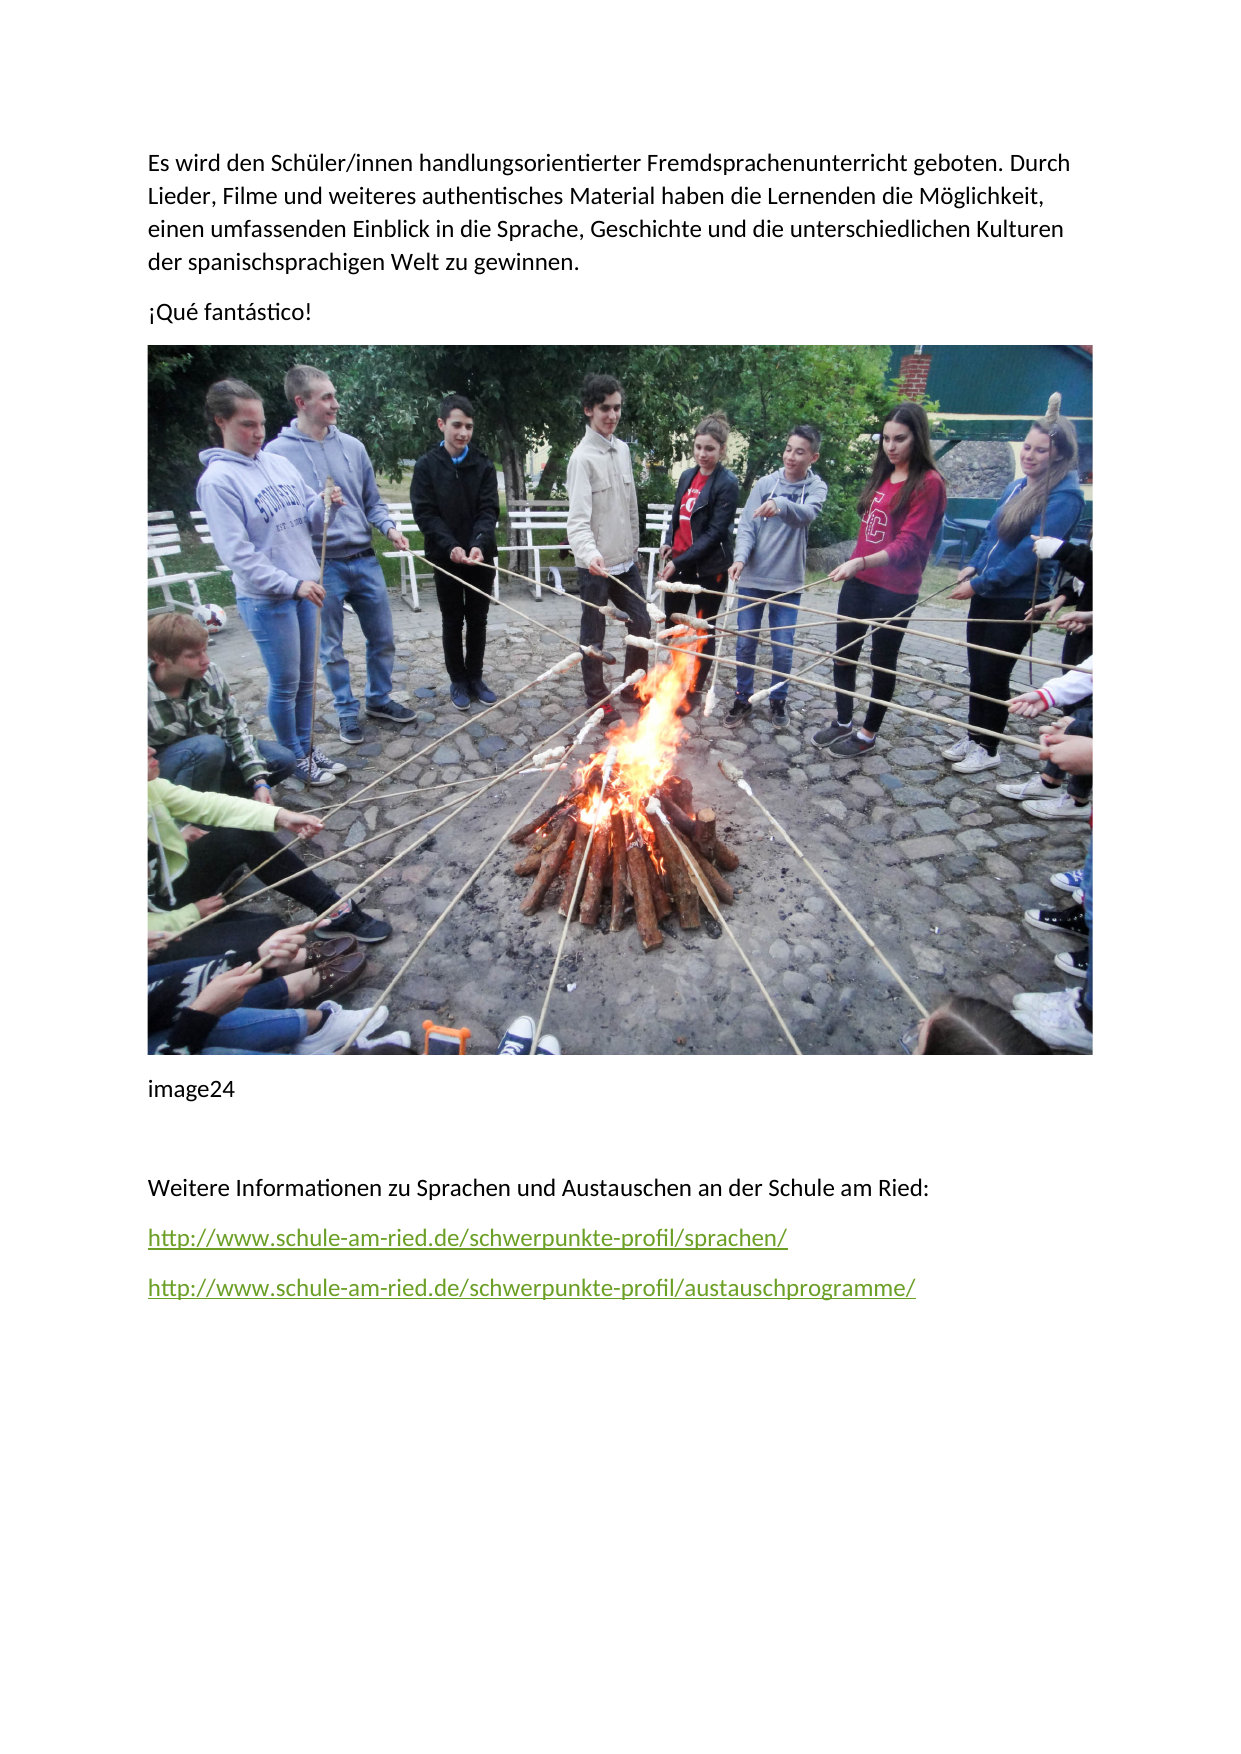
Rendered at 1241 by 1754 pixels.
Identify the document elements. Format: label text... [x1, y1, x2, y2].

text Es wird den Schüler/innen handlungsorientierter Fremdsprachenunterricht geboten. Durch Lieder, Filme und weiteres authentisches Material haben die Lernenden die Möglichkeit, einen umfassenden Einblick in die Sprache, Geschichte und die unterschiedlichen Kulturen der spanischsprachigen Welt zu gewinnen. [148, 148, 1093, 277]
text http://www.schule-am-ried.de/schwerpunkte-profil/austauschprogramme/ [148, 1272, 1093, 1302]
text ¡Qué fantástico! [148, 296, 1093, 326]
picture [147, 345, 1093, 1055]
text http://www.schule-am-ried.de/schwerpunkte-profil/sprachen/ [148, 1222, 1093, 1253]
text image24 [148, 1073, 1093, 1104]
text Weitere Informationen zu Sprachen und Austauschen an der Schule am Ried: [148, 1172, 1093, 1203]
